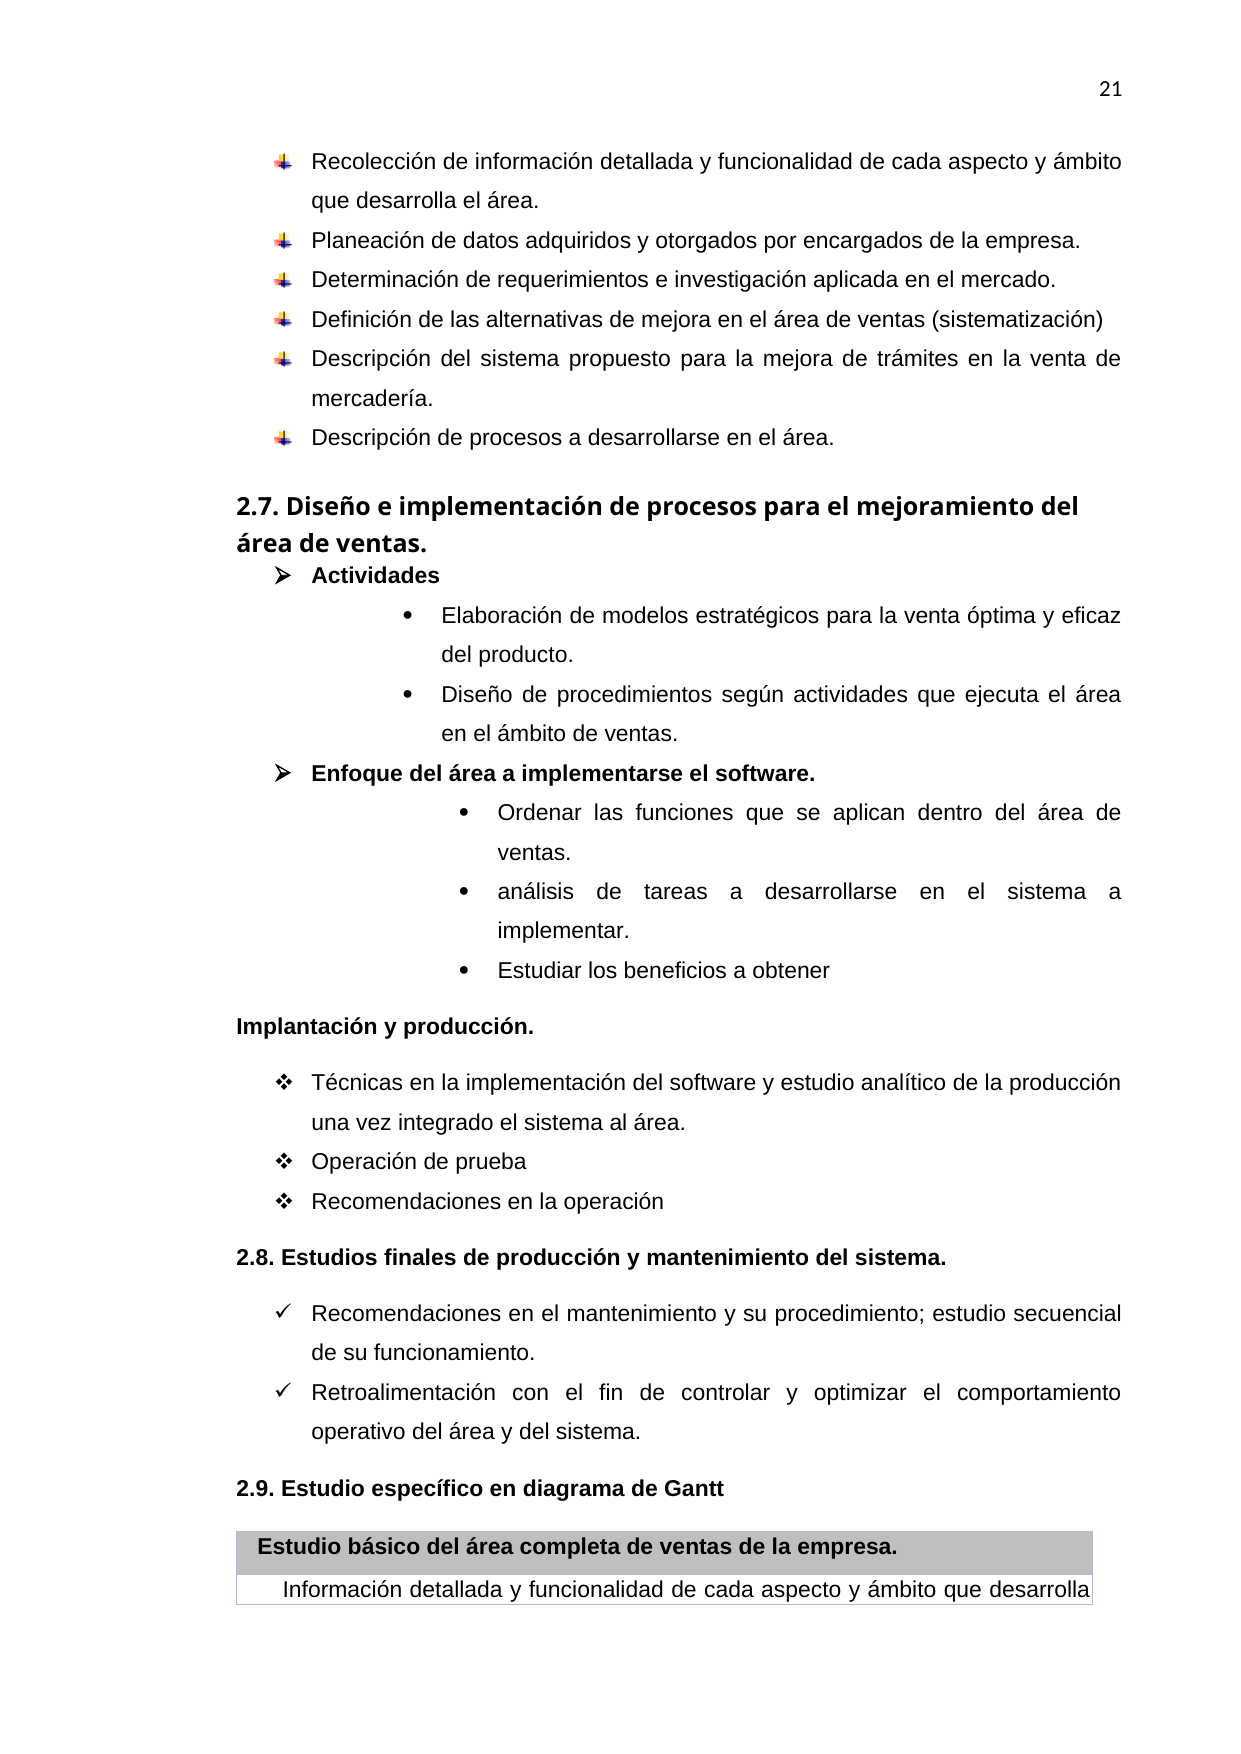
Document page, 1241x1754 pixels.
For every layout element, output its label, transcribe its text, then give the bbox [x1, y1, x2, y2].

list Retroalimentación con el fin de controlar y optimizar el comportamiento operativo del área y del sistema. [274, 1379, 1122, 1445]
list Estudiar los beneficios a obtener [460, 957, 1122, 983]
list Definición de las alternativas de mejora en el área de ventas (sistematización) [274, 306, 1122, 332]
list Recomendaciones en el mantenimiento y su procedimiento; estudio secuencial de su funcionamiento. [274, 1300, 1122, 1366]
list Ordenar las funciones que se aplican dentro del área de ventas. [460, 799, 1122, 865]
picture [274, 429, 292, 446]
text 2.9. Estudio específico en diagrama de Gantt [236, 1474, 1122, 1501]
picture [274, 271, 292, 288]
list Elaboración de modelos estratégicos para la venta óptima y eficaz del producto. [404, 602, 1122, 667]
list Enfoque del área a implementarse el software. [274, 759, 1122, 786]
list Descripción de procesos a desarrollarse en el área. [274, 424, 1122, 450]
list Actividades [274, 562, 1122, 588]
text 2.8. Estudios finales de producción y mantenimiento del sistema. [236, 1244, 1122, 1270]
picture [274, 231, 292, 249]
list Operación de prueba [274, 1148, 1122, 1174]
list análisis de tareas a desarrollarse en el sistema a implementar. [460, 878, 1122, 944]
text Implantación y producción. [236, 1013, 1122, 1039]
picture [274, 350, 292, 367]
list Diseño de procedimientos según actividades que ejecuta el área en el ámbito de ventas. [404, 681, 1122, 746]
list Recomendaciones en la operación [274, 1188, 1122, 1214]
picture [274, 152, 292, 170]
list Determinación de requerimientos e investigación aplicada en el mercado. [274, 266, 1122, 292]
list Descripción del sistema propuesto para la mejora de trámites en la venta de mercadería. [274, 345, 1122, 411]
table_cell Estudio básico del área completa de ventas de la empresa. [237, 1532, 1092, 1574]
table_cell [237, 1575, 1092, 1603]
list Técnicas en la implementación del software y estudio analítico de la producción una vez integrado el sistema al área. [274, 1069, 1122, 1135]
list Planeación de datos adquiridos y otorgados por encargados de la empresa. [274, 227, 1122, 253]
list Recolección de información detallada y funcionalidad de cada aspecto y ámbito que desarrolla el área. [274, 148, 1122, 213]
subtitle 2.7. Diseño e implementación de procesos para el mejoramiento del área de ventas. [236, 488, 1122, 559]
picture [274, 310, 292, 327]
